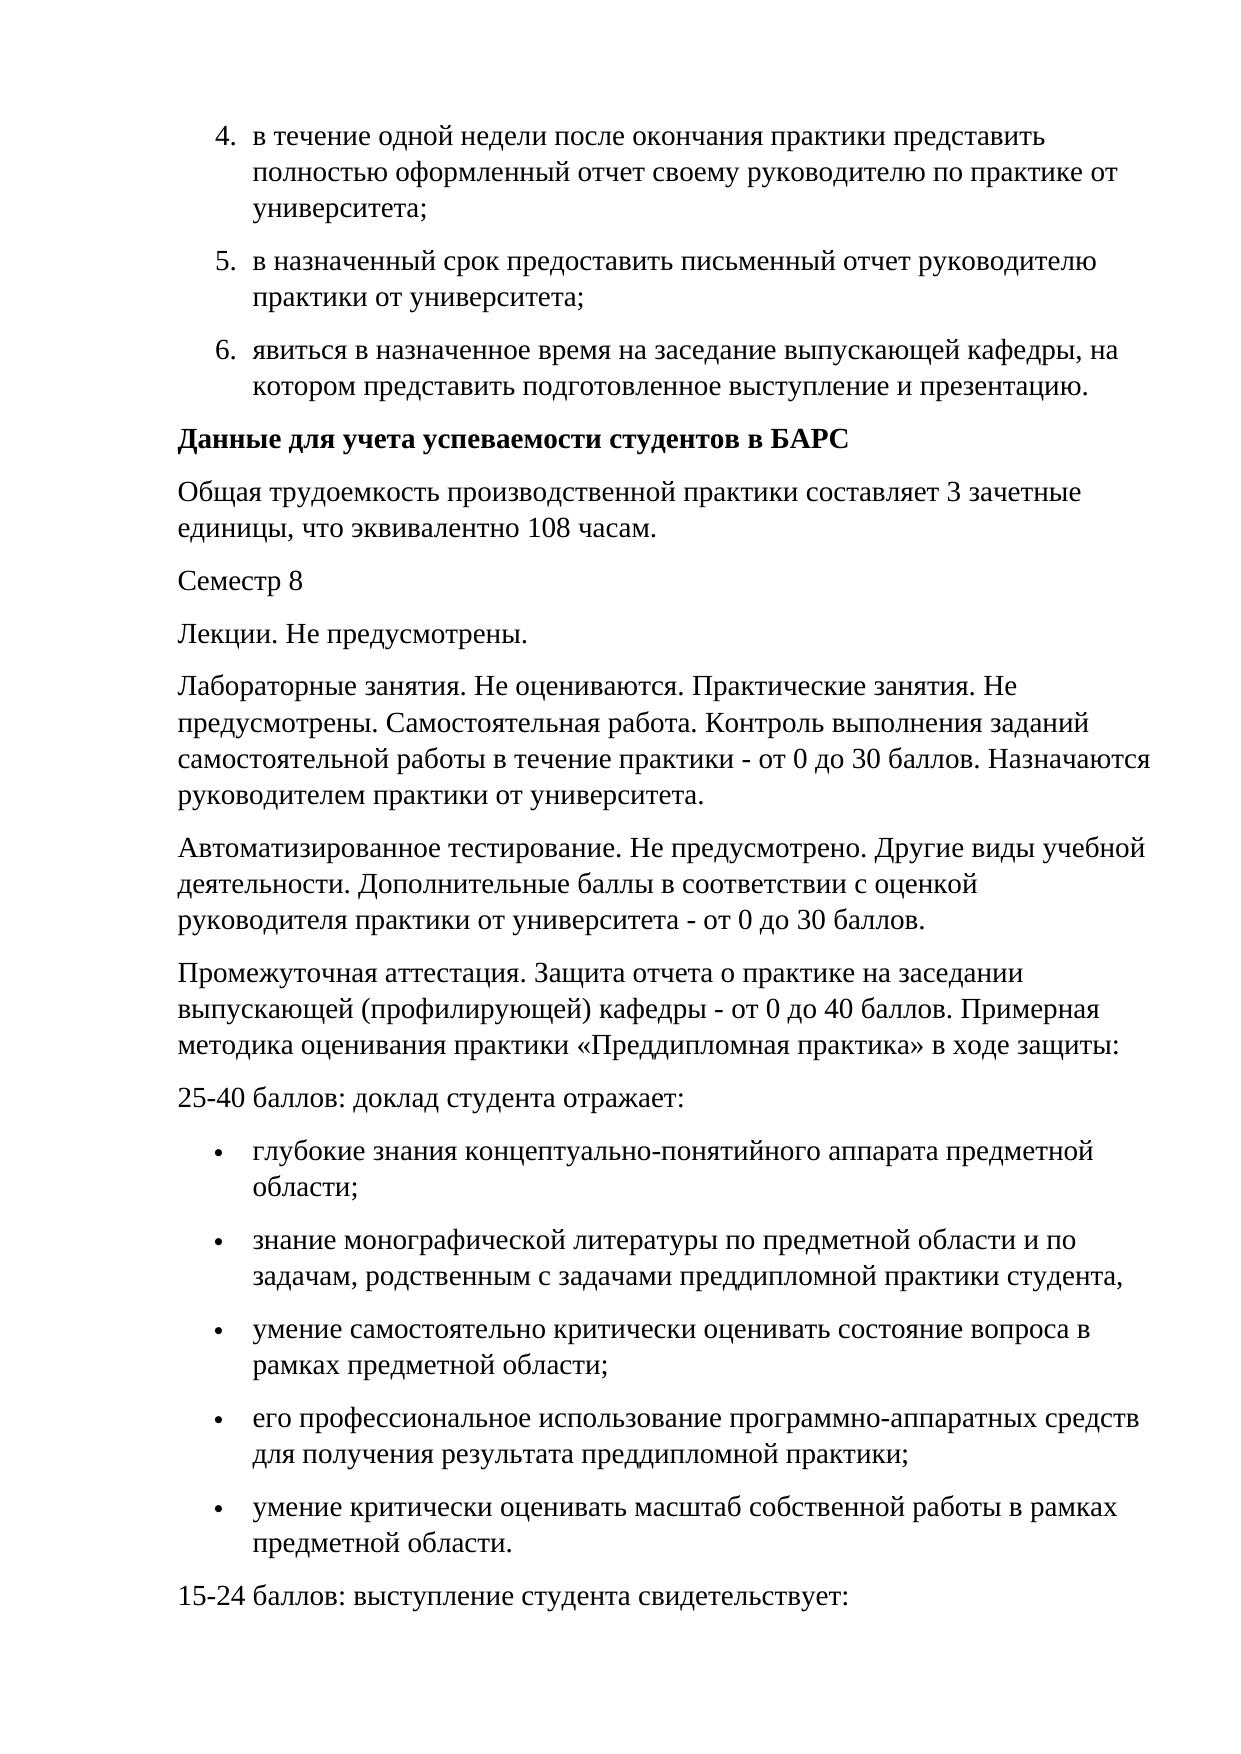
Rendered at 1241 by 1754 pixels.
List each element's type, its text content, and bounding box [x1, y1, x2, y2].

text Автоматизированное тестирование. Не предусмотрено. Другие виды учебной деятельности. Дополнительные баллы в соответствии с оценкой руководителя практики от университета - от 0 до 30 баллов. [177, 830, 1152, 936]
list глубокие знания концептуально-понятийного аппарата предметной области; [215, 1133, 1152, 1202]
list в назначенный срок предоставить письменный отчет руководителю практики от университета; [215, 243, 1152, 313]
text Лабораторные занятия. Не оцениваются. Практические занятия. Не предусмотрены. Самостоятельная работа. Контроль выполнения заданий самостоятельной работы в течение практики - от 0 до 30 баллов. Назначаются руководителем практики от университета. [177, 668, 1152, 811]
list знание монографической литературы по предметной области и по задачам, родственным с задачами преддипломной практики студента, [215, 1222, 1152, 1291]
list его профессиональное использование программно-аппаратных средств для получения результата преддипломной практики; [215, 1400, 1152, 1469]
text Семестр 8 [177, 563, 1152, 596]
text Данные для учета успеваемости студентов в БАРС [177, 421, 1152, 455]
list явиться в назначенное время на заседание выпускающей кафедры, на котором представить подготовленное выступление и презентацию. [215, 332, 1152, 402]
text Общая трудоемкость производственной практики составляет 3 зачетные единицы, что эквивалентно 108 часам. [177, 474, 1152, 544]
list умение критически оценивать масштаб собственной работы в рамках предметной области. [215, 1489, 1152, 1558]
list в течение одной недели после окончания практики представить полностью оформленный отчет своему руководителю по практике от университета; [215, 118, 1152, 224]
text 15-24 баллов: выступление студента свидетельствует: [177, 1578, 1152, 1611]
text 25-40 баллов: доклад студента отражает: [177, 1080, 1152, 1113]
list умение самостоятельно критически оценивать состояние вопроса в рамках предметной области; [215, 1311, 1152, 1380]
text Лекции. Не предусмотрены. [177, 616, 1152, 649]
text Промежуточная аттестация. Защита отчета о практике на заседании выпускающей (профилирующей) кафедры - от 0 до 40 баллов. Примерная методика оценивания практики «Преддипломная практика» в ходе защиты: [177, 955, 1152, 1061]
